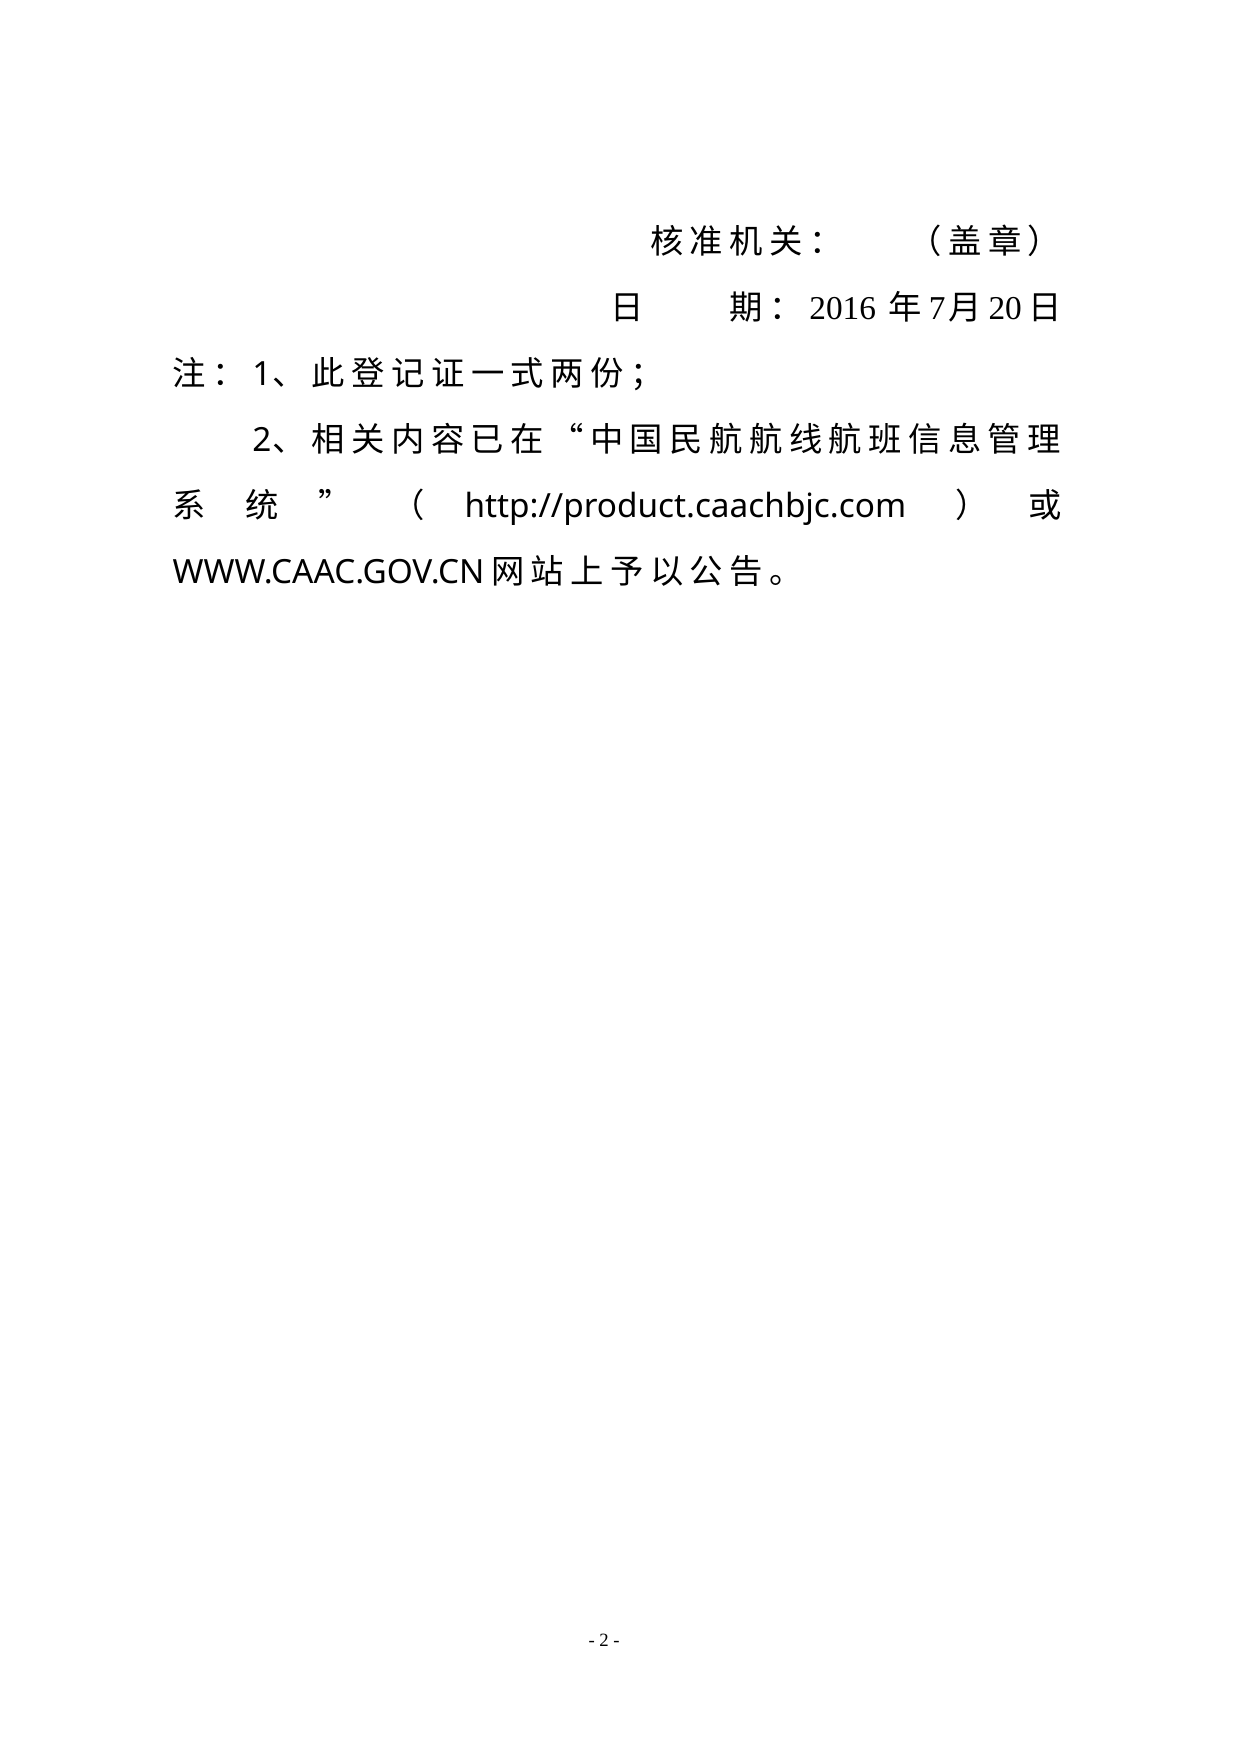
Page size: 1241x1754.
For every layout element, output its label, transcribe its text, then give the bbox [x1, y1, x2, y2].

text 2、相关内容已在“中国民航航线航班信息管理系统”（http://product.caachbjc.com）或WWW.CAAC.GOV.CN网站上予以公告。 [172, 404, 1068, 602]
text 注：1、此登记证一式两份； [172, 338, 1068, 404]
text 日 期：2016年7月20日 [172, 272, 1068, 338]
text 核准机关： （盖章） [172, 206, 1068, 272]
